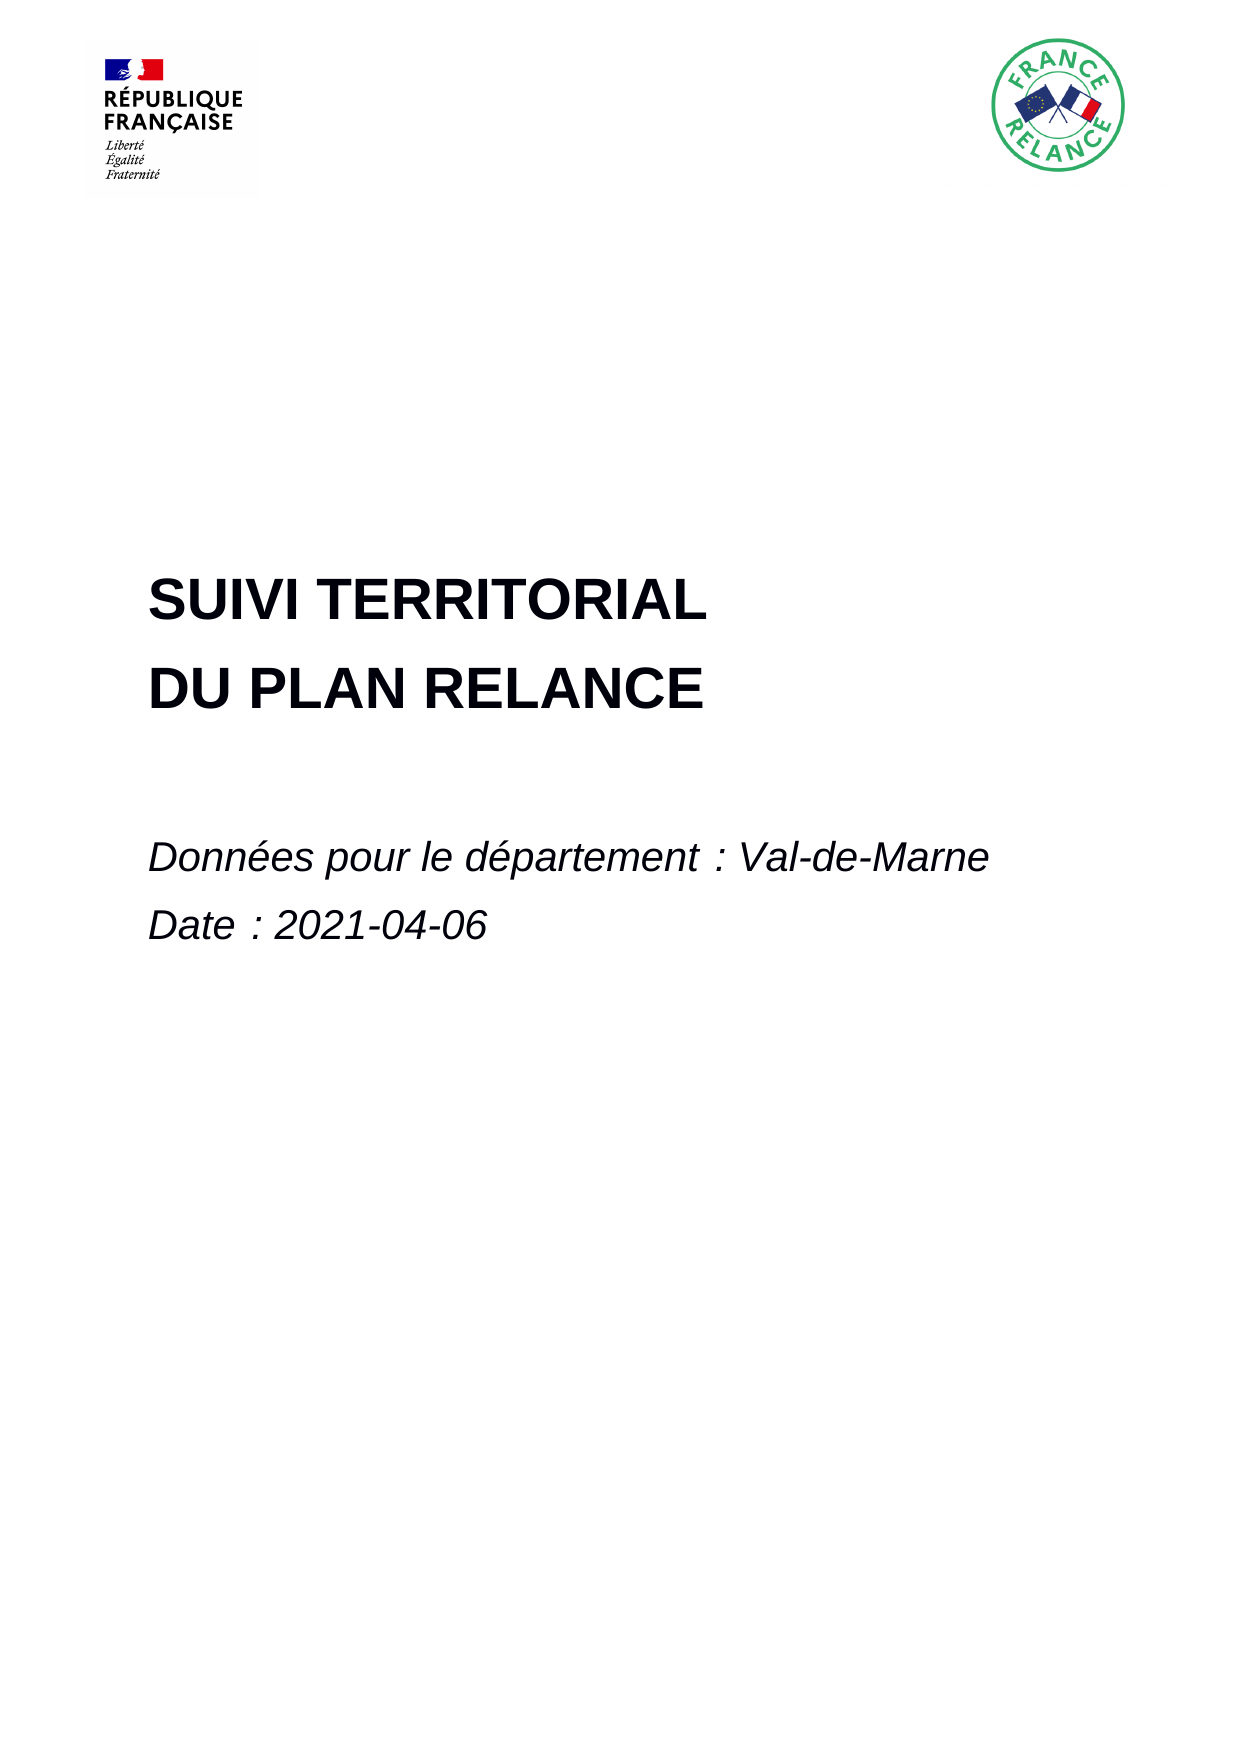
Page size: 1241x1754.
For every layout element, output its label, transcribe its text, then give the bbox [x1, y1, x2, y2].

picture [926, 17, 1184, 187]
text DU PLAN RELANCE [148, 654, 1093, 721]
picture [84, 39, 259, 198]
text Données pour le département : Val-de-Marne [148, 832, 1093, 880]
text Date : 2021-04-06 [148, 900, 1093, 948]
text SUIVI TERRITORIAL [148, 565, 1093, 632]
